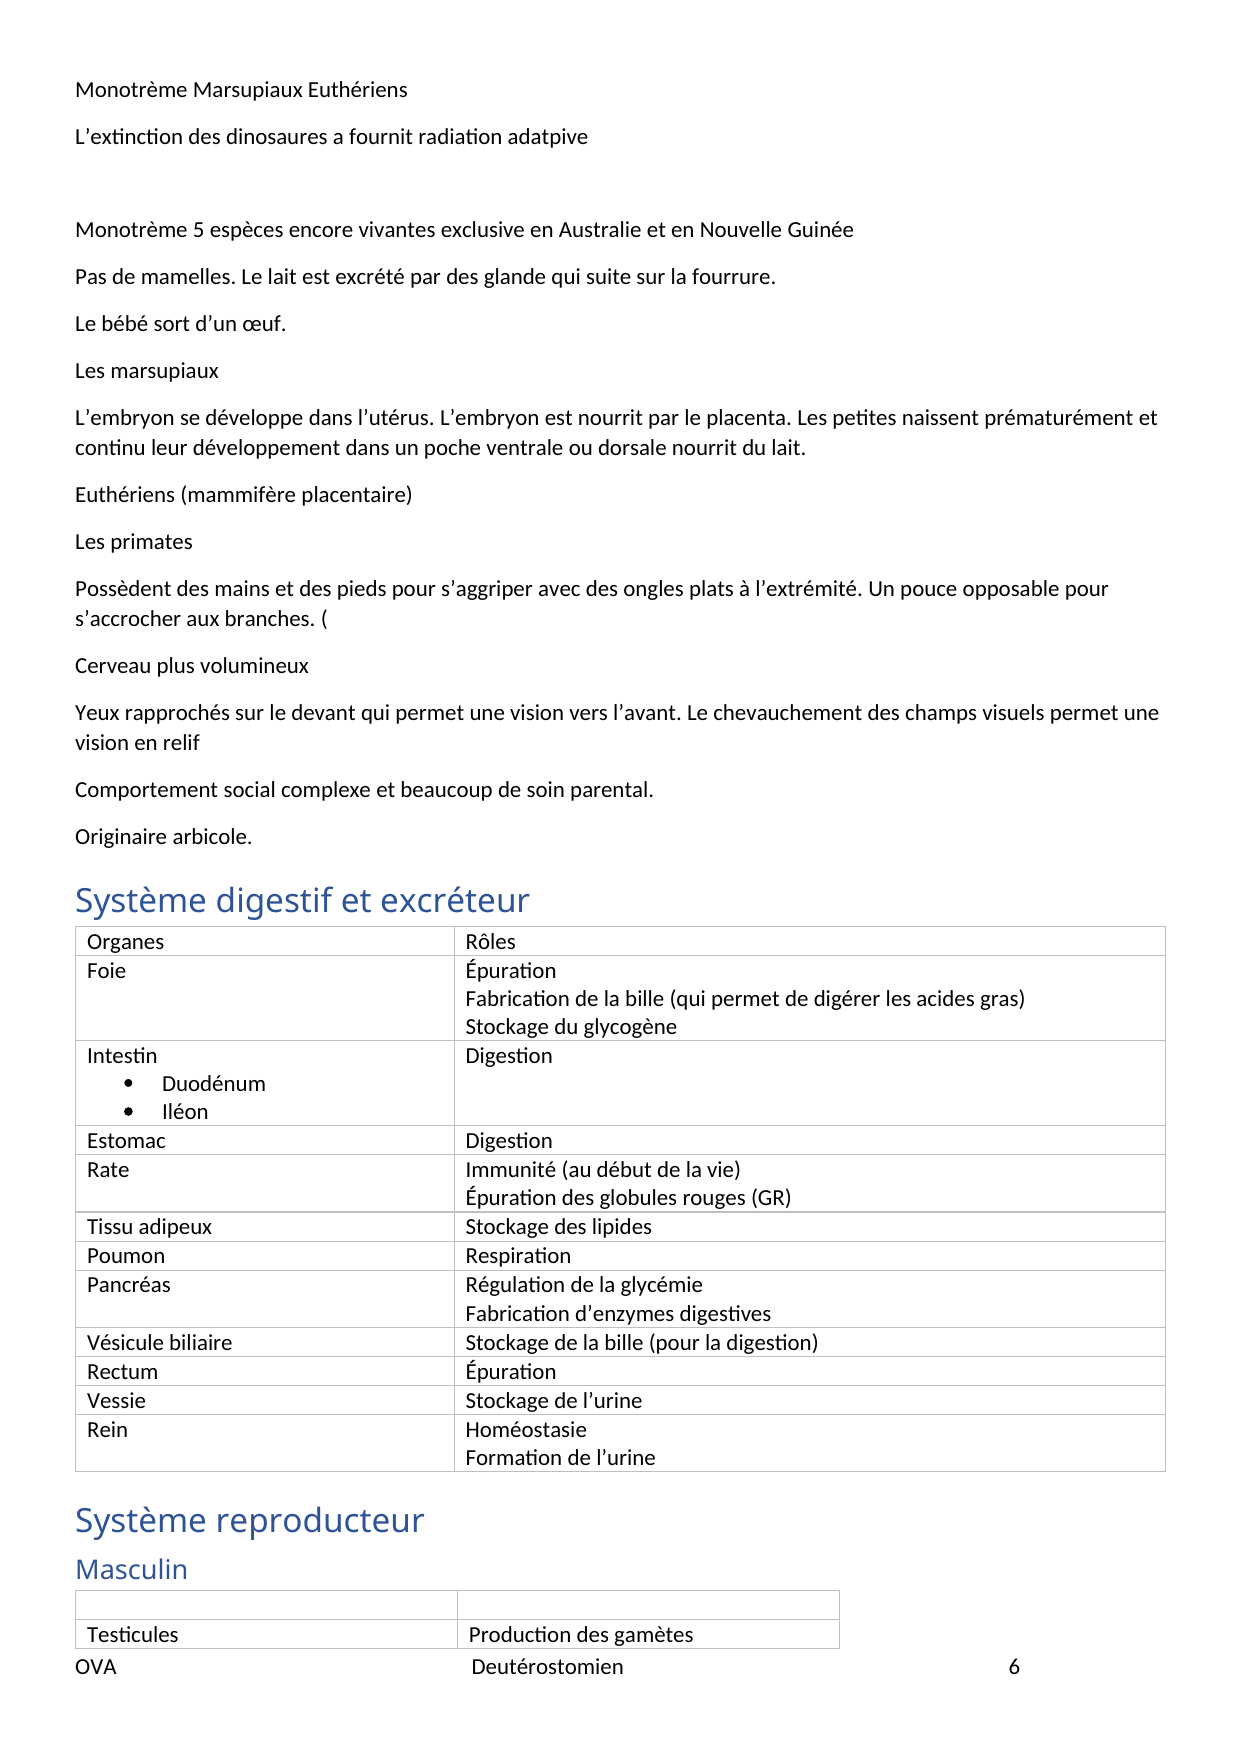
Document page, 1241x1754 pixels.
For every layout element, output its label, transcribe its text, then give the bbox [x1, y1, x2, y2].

table_cell Respiration [455, 1242, 1165, 1269]
table_cell Foie [76, 956, 454, 1040]
table_header [76, 1591, 457, 1619]
text L’extinction des dinosaures a fournit radiation adatpive [75, 122, 1165, 150]
subtitle Masculin [75, 1550, 1165, 1587]
table_cell Vessie [76, 1386, 454, 1414]
table_cell Homéostasie Formation de l’urine [455, 1415, 1165, 1471]
subtitle Système reproducteur [75, 1497, 1165, 1542]
table_header [458, 1591, 839, 1619]
table_cell Pancréas [76, 1271, 454, 1327]
table_cell Intestin Duodénum Iléon [76, 1041, 454, 1125]
text Pas de mamelles. Le lait est excrété par des glande qui suite sur la fourrure. [75, 262, 1165, 291]
table_cell Épuration Fabrication de la bille (qui permet de digérer les acides gras) Stockage du glycogène [455, 956, 1165, 1040]
table_cell Stockage de la bille (pour la digestion) [455, 1328, 1165, 1356]
table_cell Stockage des lipides [455, 1213, 1165, 1241]
text Comportement social complexe et beaucoup de soin parental. [75, 775, 1165, 803]
table_cell Épuration [455, 1357, 1165, 1385]
text Les primates [75, 527, 1165, 555]
table_cell Digestion [455, 1041, 1165, 1125]
text Monotrème 5 espèces encore vivantes exclusive en Australie et en Nouvelle Guinée [75, 216, 1165, 244]
text Yeux rapprochés sur le devant qui permet une vision vers l’avant. Le chevauchement des champs visuels permet une vision en relif [75, 698, 1165, 756]
table_header Rôles [455, 927, 1165, 955]
table_cell Régulation de la glycémie Fabrication d’enzymes digestives [455, 1271, 1165, 1327]
text L’embryon se développe dans l’utérus. L’embryon est nourrit par le placenta. Les petites naissent prématurément et continu leur développement dans un poche ventrale ou dorsale nourrit du lait. [75, 403, 1165, 461]
table_cell Immunité (au début de la vie) Épuration des globules rouges (GR) [455, 1155, 1165, 1211]
text Le bébé sort d’un œuf. [75, 309, 1165, 337]
text Euthériens (mammifère placentaire) [75, 480, 1165, 508]
table_cell Rein [76, 1415, 454, 1471]
text Cerveau plus volumineux [75, 651, 1165, 679]
table_cell Digestion [455, 1126, 1165, 1154]
table_cell Production des gamètes [458, 1620, 839, 1648]
text Possèdent des mains et des pieds pour s’aggriper avec des ongles plats à l’extrémité. Un pouce opposable pour s’accrocher aux branches. ( [75, 574, 1165, 632]
subtitle Système digestif et excréteur [75, 877, 1165, 922]
table_cell Stockage de l’urine [455, 1386, 1165, 1414]
table_cell Vésicule biliaire [76, 1328, 454, 1356]
table_cell Testicules [76, 1620, 457, 1648]
text Monotrème Marsupiaux Euthériens [75, 75, 1165, 103]
table_cell Rectum [76, 1357, 454, 1385]
text Originaire arbicole. [75, 822, 1165, 850]
table_cell Poumon [76, 1242, 454, 1269]
table_header Organes [76, 927, 454, 955]
table_cell Estomac [76, 1126, 454, 1154]
table_cell Tissu adipeux [76, 1213, 454, 1241]
table_cell Rate [76, 1155, 454, 1211]
text Les marsupiaux [75, 356, 1165, 384]
